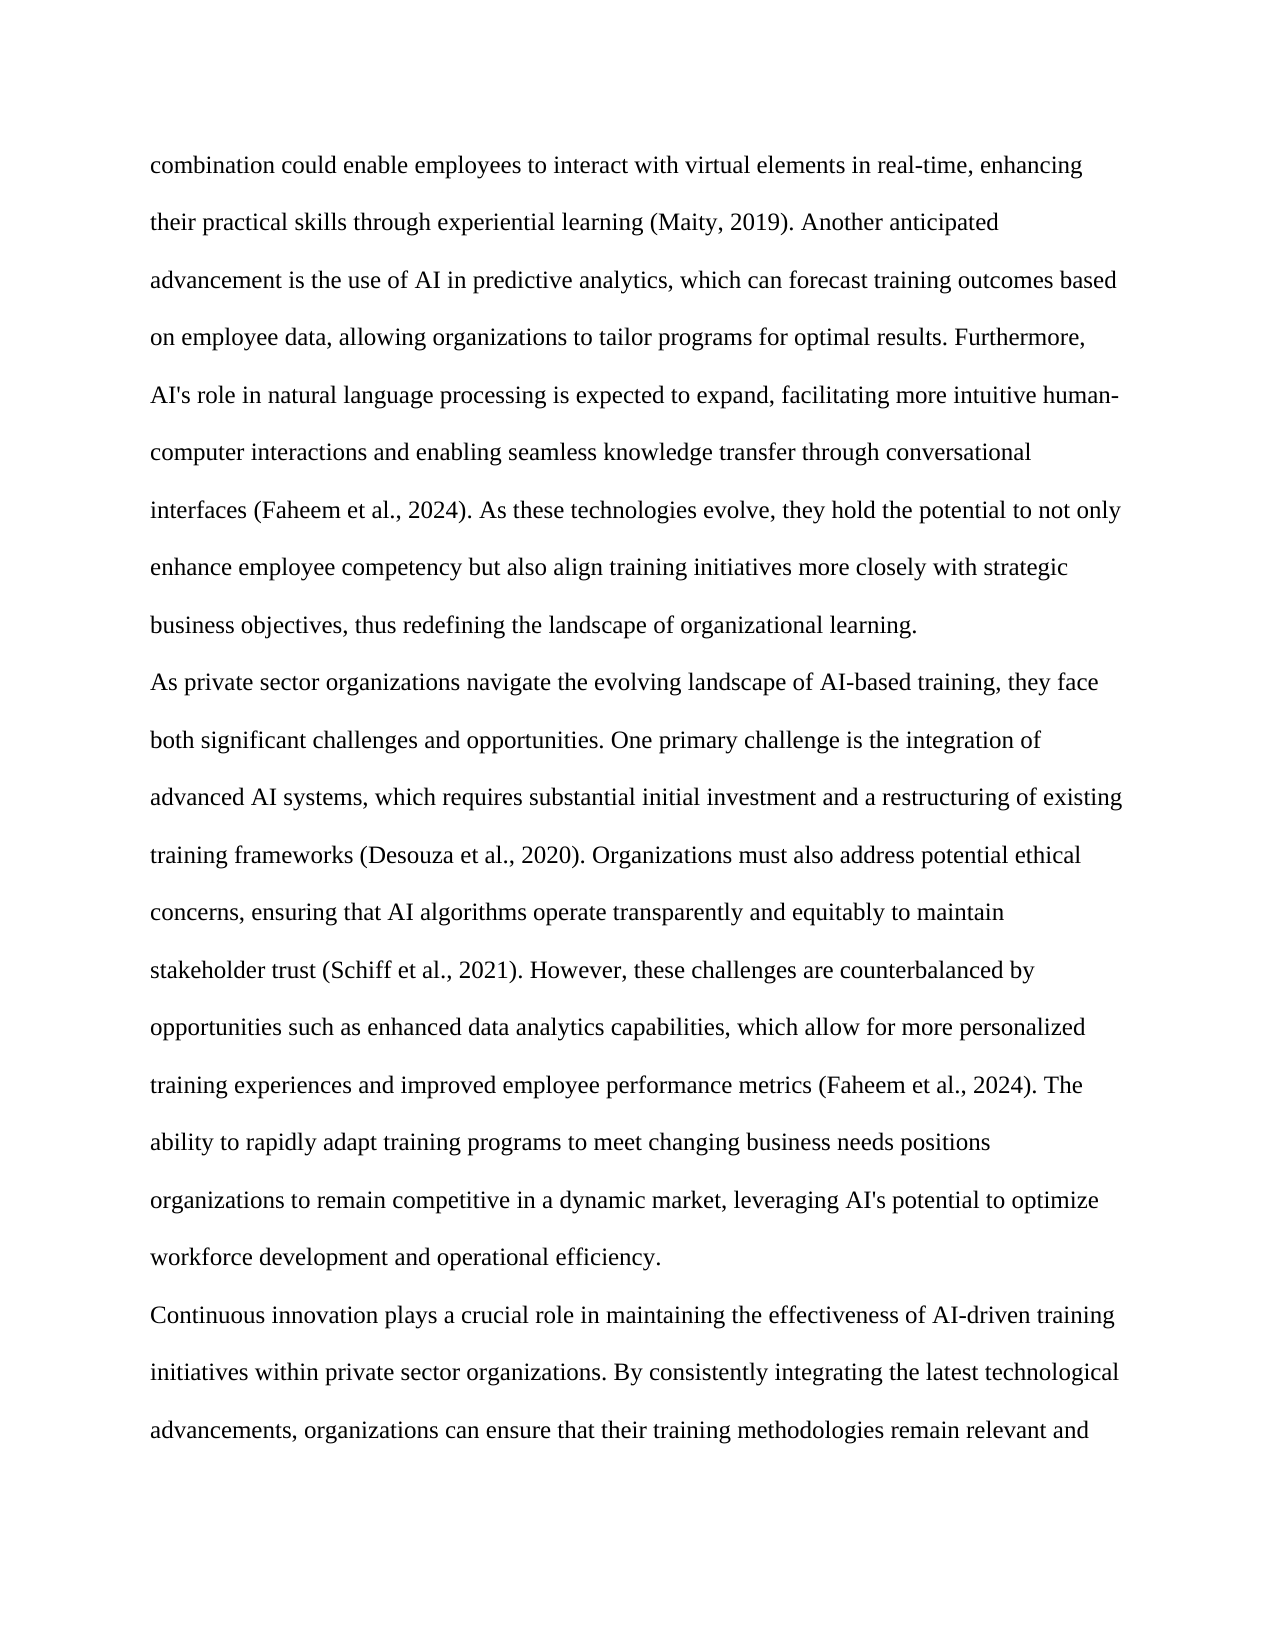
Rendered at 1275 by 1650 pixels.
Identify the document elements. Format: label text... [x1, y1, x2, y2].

text As private sector organizations navigate the evolving landscape of AI-based training, they face both significant challenges and opportunities. One primary challenge is the integration of advanced AI systems, which requires substantial initial investment and a restructuring of existing training frameworks (Desouza et al., 2020). Organizations must also address potential ethical concerns, ensuring that AI algorithms operate transparently and equitably to maintain stakeholder trust (Schiff et al., 2021). However, these challenges are counterbalanced by opportunities such as enhanced data analytics capabilities, which allow for more personalized training experiences and improved employee performance metrics (Faheem et al., 2024). The ability to rapidly adapt training programs to meet changing business needs positions organizations to remain competitive in a dynamic market, leveraging AI's potential to optimize workforce development and operational efficiency. [150, 667, 1125, 1271]
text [150, 1300, 1125, 1444]
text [150, 150, 1125, 639]
